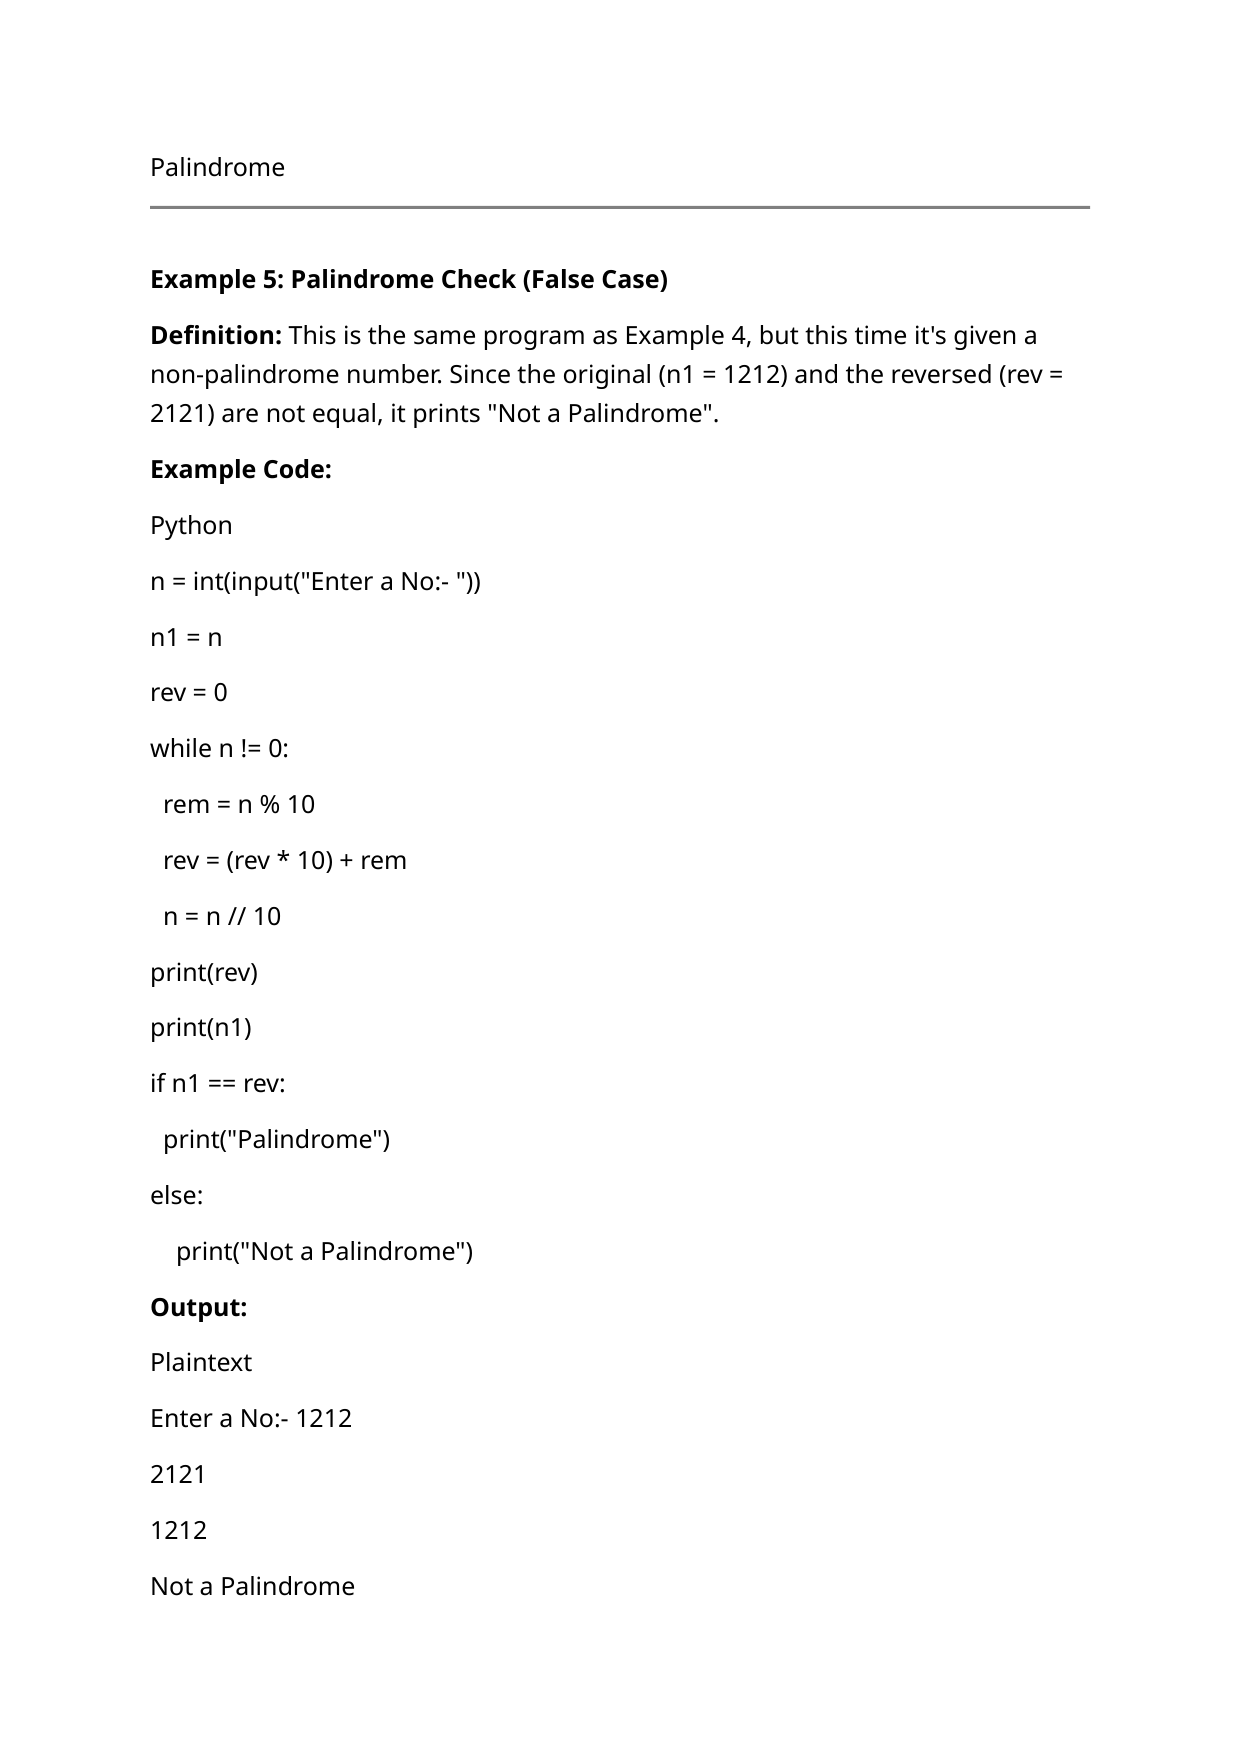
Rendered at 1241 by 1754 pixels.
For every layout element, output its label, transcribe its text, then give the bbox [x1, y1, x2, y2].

text 2121 [150, 1457, 1090, 1491]
text if n1 == rev: [150, 1066, 1090, 1100]
text n = int(input("Enter a No:- ")) [150, 563, 1090, 597]
text Palindrome [150, 150, 1090, 184]
text rev = (rev * 10) + rem [150, 842, 1090, 877]
text else: [150, 1177, 1090, 1212]
text Example Code: [150, 452, 1090, 486]
text Definition: This is the same program as Example 4, but this time it's given a non-palindrome number. Since the original (n1 = 1212) and the reversed (rev = 2121) are not equal, it prints "Not a Palindrome". [150, 317, 1090, 430]
text Output: [150, 1289, 1090, 1323]
text rev = 0 [150, 675, 1090, 709]
text print("Palindrome") [150, 1122, 1090, 1156]
text n = n // 10 [150, 898, 1090, 932]
text print(n1) [150, 1010, 1090, 1044]
text print("Not a Palindrome") [150, 1233, 1090, 1267]
text print(rev) [150, 954, 1090, 988]
text 1212 [150, 1512, 1090, 1547]
text Plaintext [150, 1345, 1090, 1379]
text Enter a No:- 1212 [150, 1401, 1090, 1435]
text rem = n % 10 [150, 787, 1090, 821]
text Not a Palindrome [150, 1568, 1090, 1602]
text n1 = n [150, 619, 1090, 653]
text Python [150, 507, 1090, 542]
text while n != 0: [150, 731, 1090, 765]
text Example 5: Palindrome Check (False Case) [150, 262, 1090, 296]
